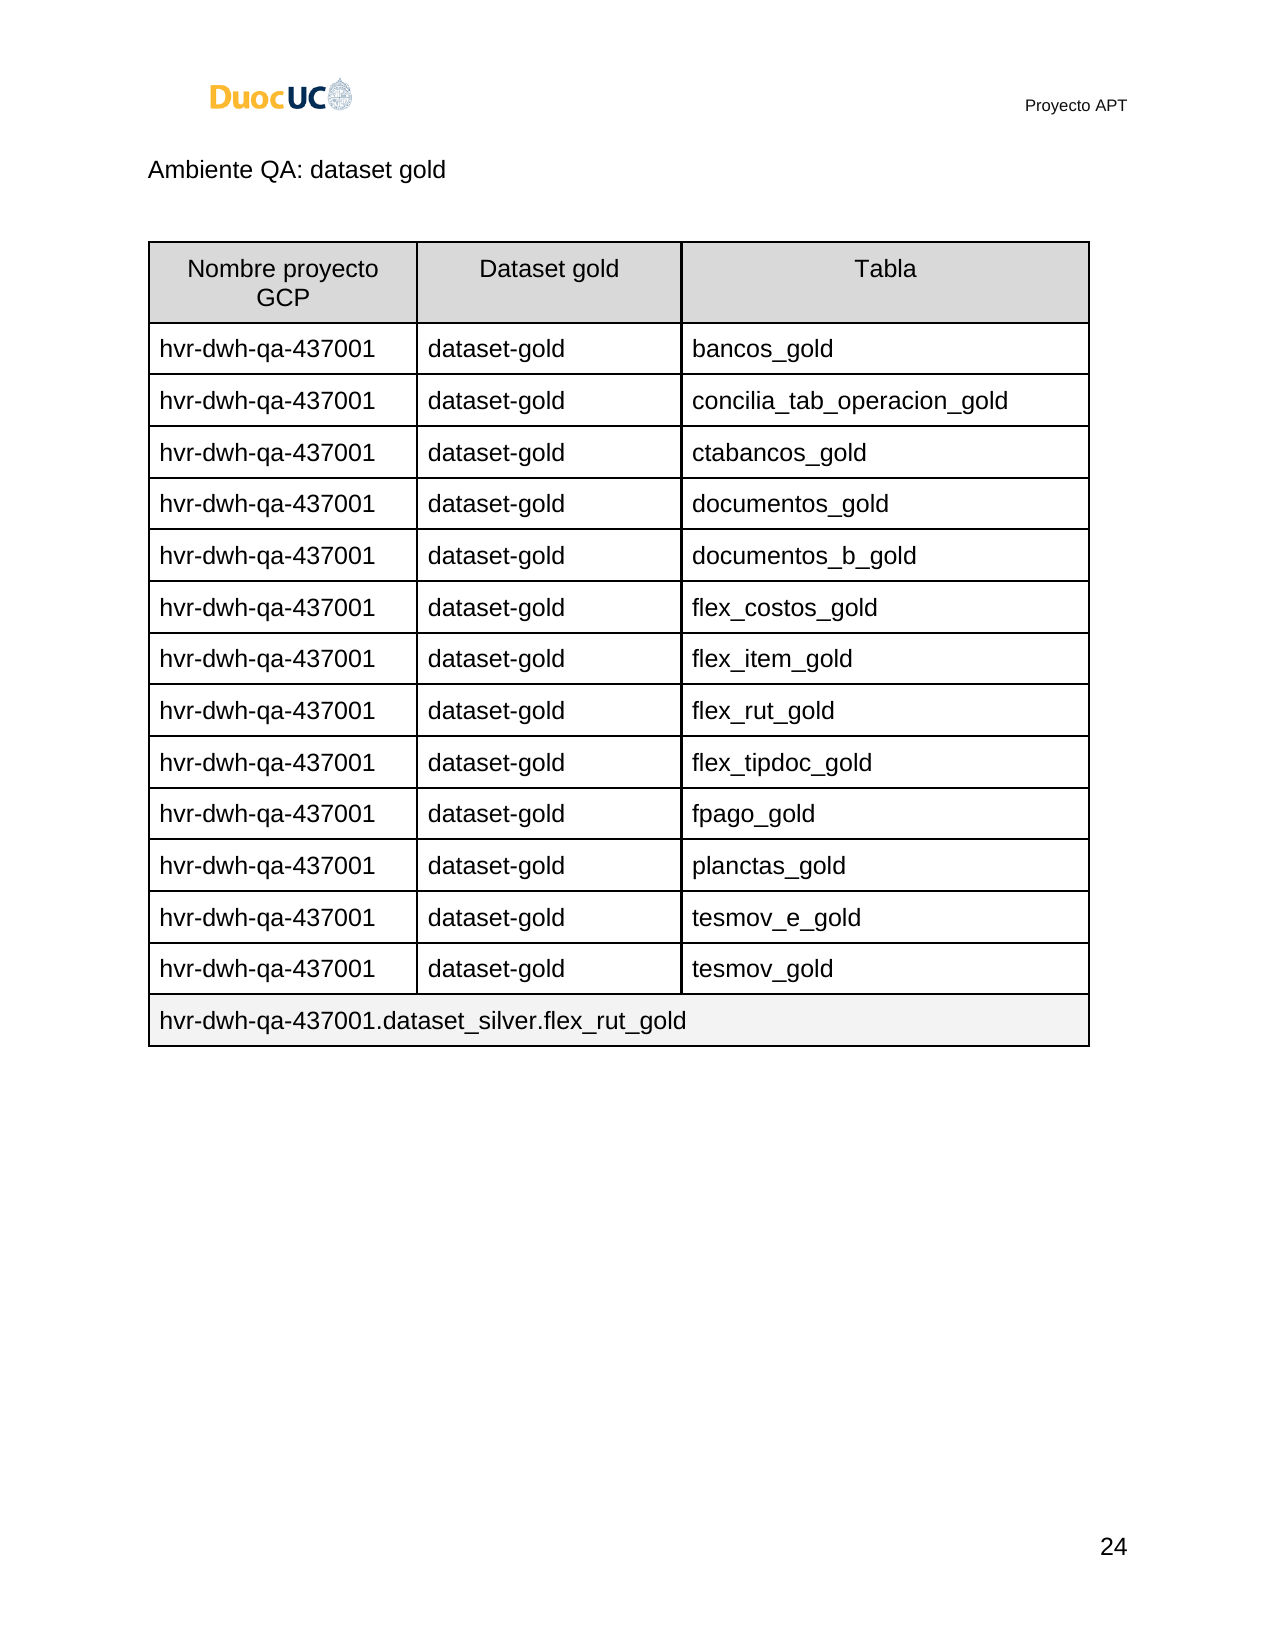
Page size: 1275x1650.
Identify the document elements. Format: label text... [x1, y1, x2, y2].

table_cell hvr-dwh-qa-437001 [150, 892, 416, 942]
text Ambiente QA: dataset gold [148, 155, 1127, 184]
picture [203, 75, 357, 113]
table_cell tesmov_gold [683, 944, 1088, 993]
table_cell flex_costos_gold [683, 582, 1088, 632]
table_cell dataset-gold [418, 427, 680, 477]
table_cell hvr-dwh-qa-437001.dataset_silver.flex_rut_gold [150, 995, 1088, 1045]
table_header Nombre proyecto GCP [150, 243, 416, 322]
table_cell flex_item_gold [683, 634, 1088, 683]
table_cell hvr-dwh-qa-437001 [150, 324, 416, 373]
table_cell dataset-gold [418, 685, 680, 735]
table_cell documentos_gold [683, 479, 1088, 528]
table_cell hvr-dwh-qa-437001 [150, 530, 416, 580]
table_cell hvr-dwh-qa-437001 [150, 685, 416, 735]
table_cell dataset-gold [418, 582, 680, 632]
table_cell dataset-gold [418, 375, 680, 425]
table_cell hvr-dwh-qa-437001 [150, 789, 416, 838]
table_cell hvr-dwh-qa-437001 [150, 634, 416, 683]
table_cell ctabancos_gold [683, 427, 1088, 477]
table_cell flex_tipdoc_gold [683, 737, 1088, 787]
table_cell dataset-gold [418, 840, 680, 890]
table_header Dataset gold [418, 243, 680, 322]
table_cell dataset-gold [418, 634, 680, 683]
table_cell fpago_gold [683, 789, 1088, 838]
table_cell planctas_gold [683, 840, 1088, 890]
table_cell hvr-dwh-qa-437001 [150, 840, 416, 890]
table_header Tabla [683, 243, 1088, 322]
table_cell hvr-dwh-qa-437001 [150, 582, 416, 632]
table_cell dataset-gold [418, 479, 680, 528]
table_cell dataset-gold [418, 324, 680, 373]
table_cell hvr-dwh-qa-437001 [150, 479, 416, 528]
table_cell dataset-gold [418, 530, 680, 580]
table_cell hvr-dwh-qa-437001 [150, 944, 416, 993]
table_cell documentos_b_gold [683, 530, 1088, 580]
table_cell dataset-gold [418, 892, 680, 942]
table_cell dataset-gold [418, 737, 680, 787]
table_cell bancos_gold [683, 324, 1088, 373]
table_cell dataset-gold [418, 789, 680, 838]
table_cell dataset-gold [418, 944, 680, 993]
table_cell hvr-dwh-qa-437001 [150, 375, 416, 425]
table_cell hvr-dwh-qa-437001 [150, 427, 416, 477]
table_cell hvr-dwh-qa-437001 [150, 737, 416, 787]
table_cell concilia_tab_operacion_gold [683, 375, 1088, 425]
table_cell flex_rut_gold [683, 685, 1088, 735]
table_cell tesmov_e_gold [683, 892, 1088, 942]
